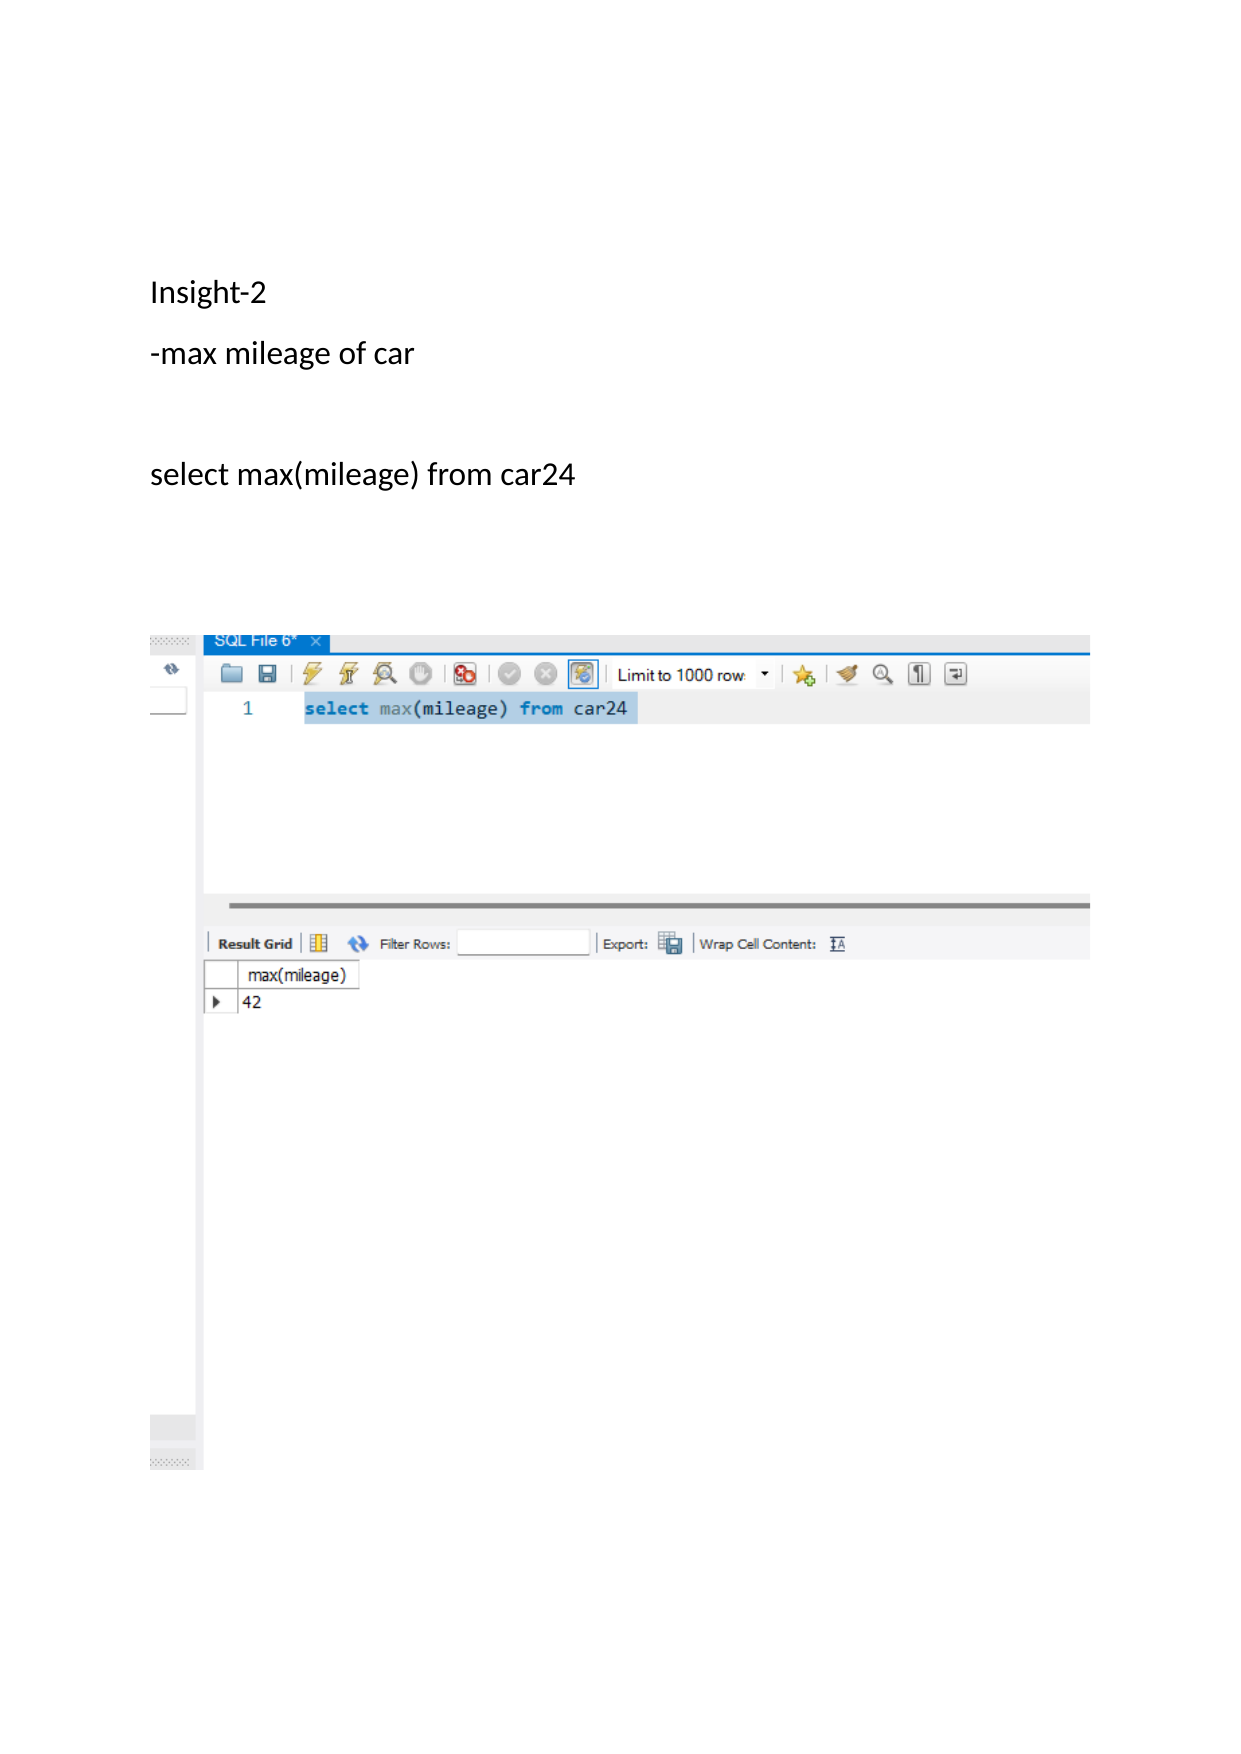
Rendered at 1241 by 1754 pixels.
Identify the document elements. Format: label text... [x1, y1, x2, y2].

text select max(mileage) from car24 [150, 453, 1090, 494]
text -max mileage of car [150, 332, 1090, 373]
text Insight-2 [150, 271, 1090, 312]
picture [150, 635, 1091, 1470]
